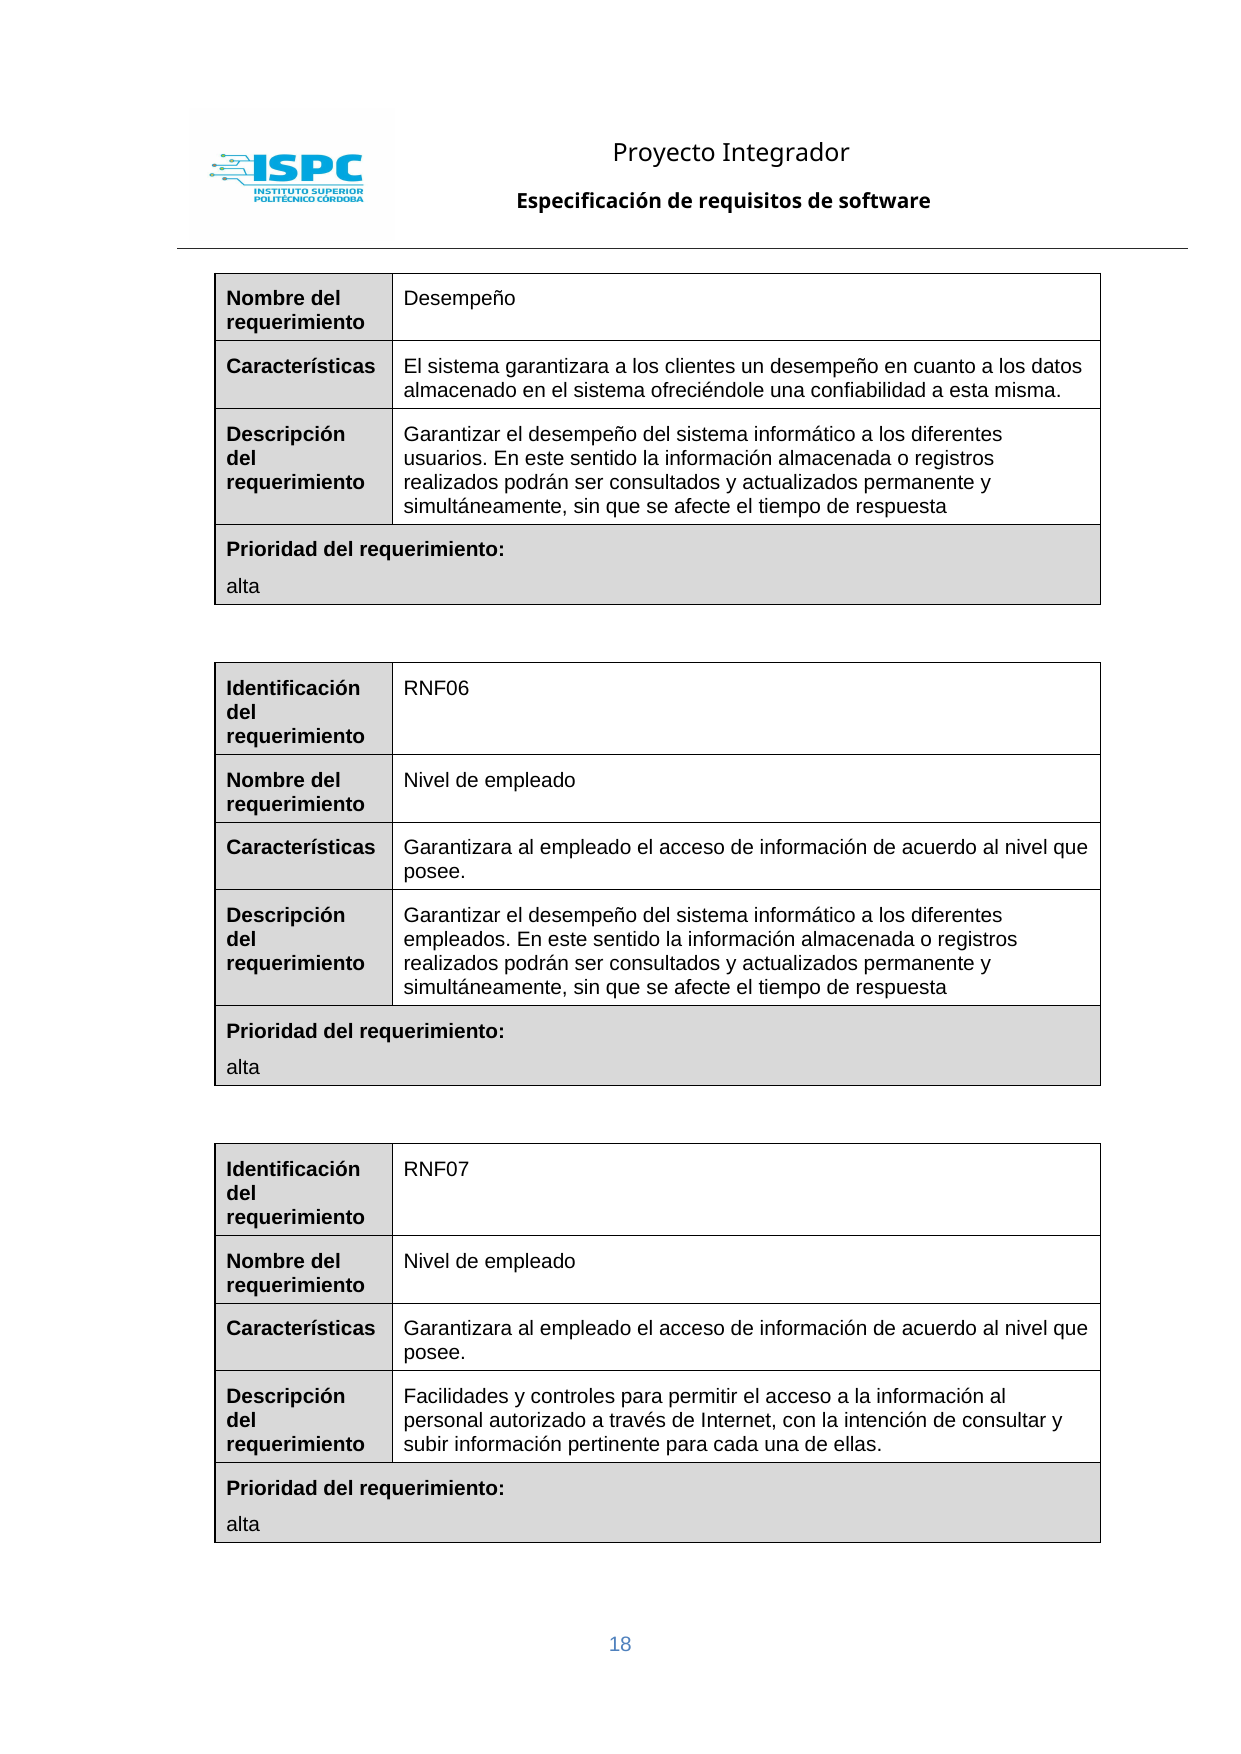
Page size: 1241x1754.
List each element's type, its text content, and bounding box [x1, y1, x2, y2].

table_cell El sistema garantizara a los clientes un desempeño en cuanto a los datos almacenado en el sistema ofreciéndole una confiabilidad a esta misma. [393, 341, 1100, 408]
table_header Identificación del requerimiento [216, 1144, 392, 1235]
table_cell Garantizara al empleado el acceso de información de acuerdo al nivel que posee. [393, 823, 1100, 889]
table_cell Características [216, 1304, 392, 1370]
table_cell Nombre del requerimiento [216, 1236, 392, 1303]
picture [188, 108, 395, 241]
table_cell Garantizar el desempeño del sistema informático a los diferentes empleados. En este sentido la información almacenada o registros realizados podrán ser consultados y actualizados permanente y simultáneamente, sin que se afecte el tiempo de respuesta [393, 890, 1100, 1005]
table_cell Nombre del requerimiento [216, 274, 392, 340]
table_header Identificación del requerimiento [216, 663, 392, 754]
table_cell Nivel de empleado [393, 755, 1100, 822]
table_cell Características [216, 823, 392, 889]
table_cell Desempeño [393, 274, 1100, 340]
table_cell Nombre del requerimiento [216, 755, 392, 822]
table_cell Prioridad del requerimiento: alta [216, 1006, 1100, 1085]
table_header RNF06 [393, 663, 1100, 754]
table_header RNF07 [393, 1144, 1100, 1235]
table_cell Características [216, 341, 392, 408]
table_cell Descripción del requerimiento [216, 1371, 392, 1462]
table_cell Facilidades y controles para permitir el acceso a la información al personal autorizado a través de Internet, con la intención de consultar y subir información pertinente para cada una de ellas. [393, 1371, 1100, 1462]
table_cell Descripción del requerimiento [216, 890, 392, 1005]
table_cell Prioridad del requerimiento: alta [216, 1463, 1100, 1542]
table_cell Nivel de empleado [393, 1236, 1100, 1303]
table_cell Descripción del requerimiento [216, 409, 392, 524]
table_cell Garantizara al empleado el acceso de información de acuerdo al nivel que posee. [393, 1304, 1100, 1370]
table_cell Prioridad del requerimiento: alta [216, 525, 1100, 604]
